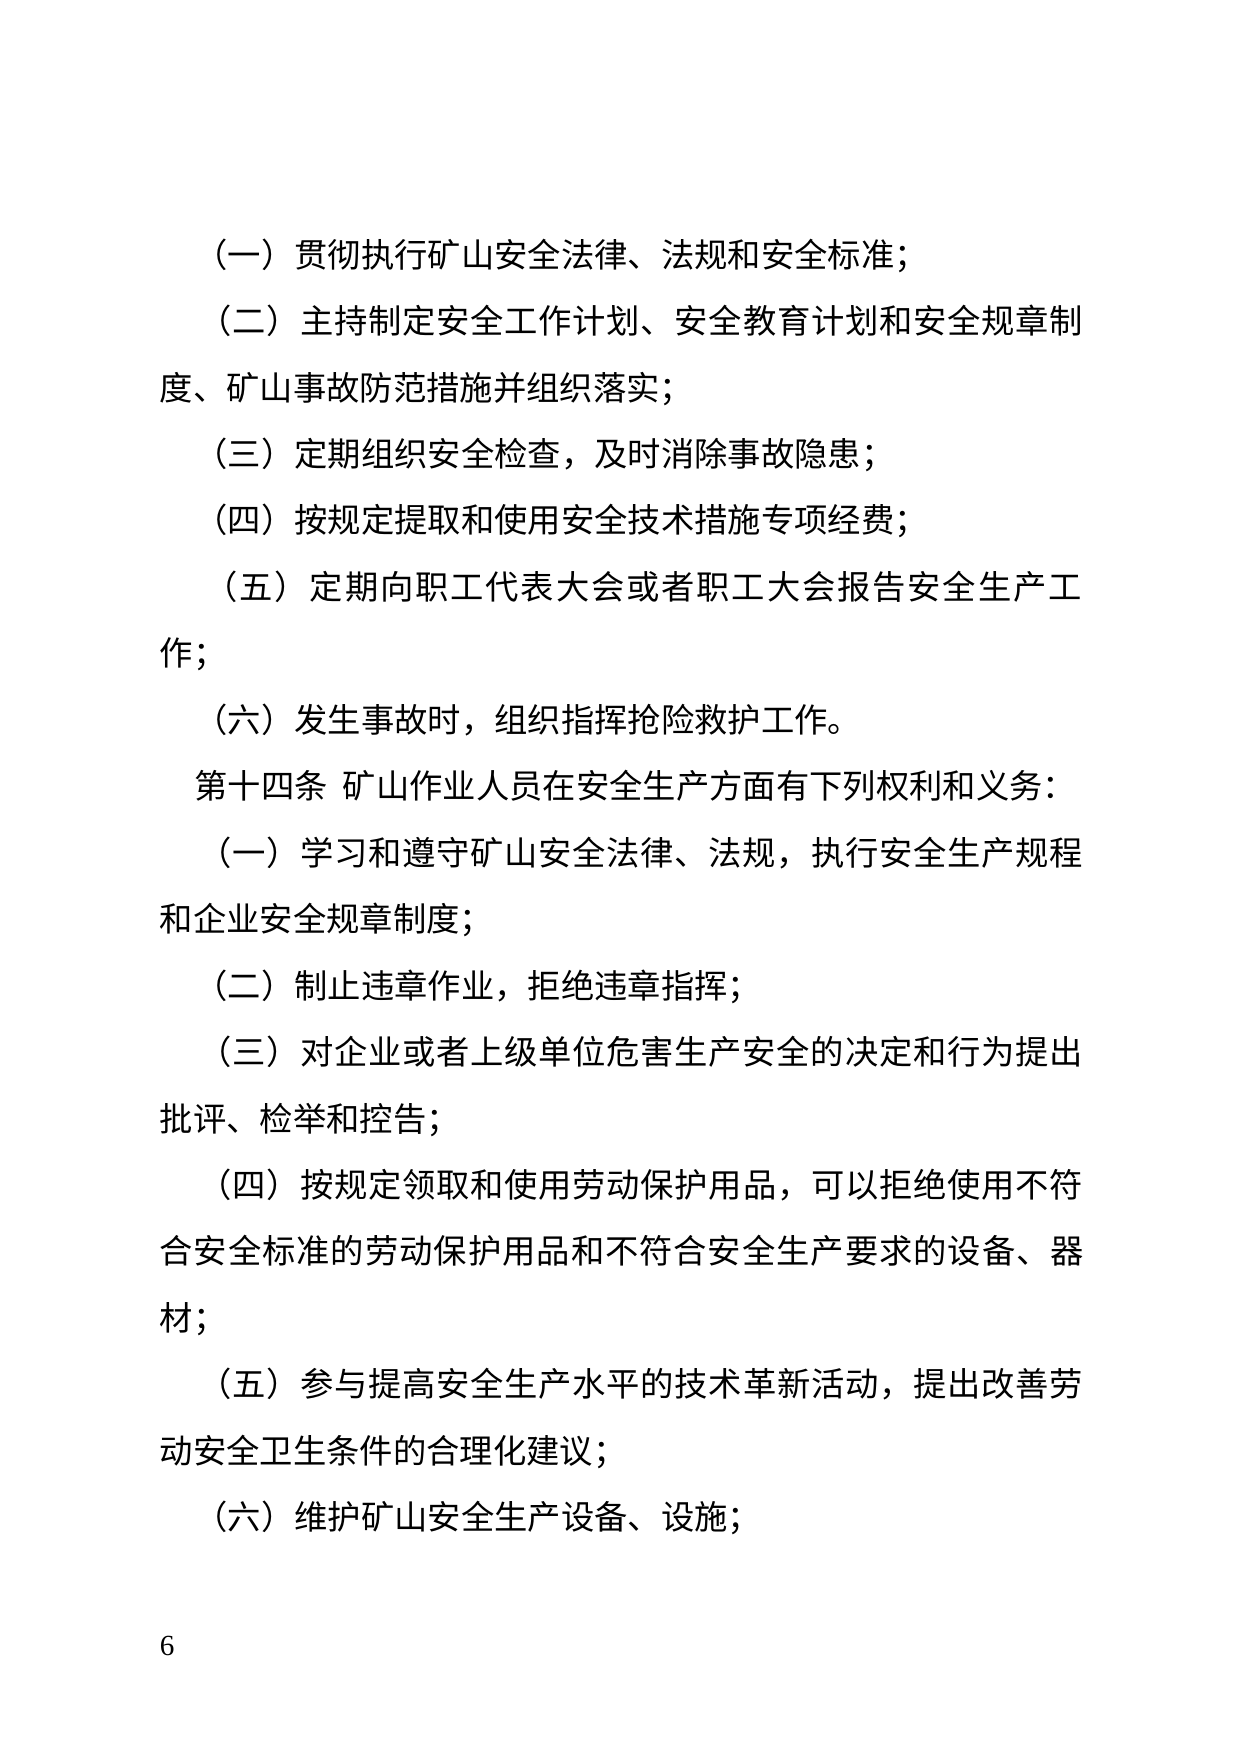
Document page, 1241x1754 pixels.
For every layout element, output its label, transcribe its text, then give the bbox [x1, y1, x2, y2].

text （四）按规定领取和使用劳动保护用品，可以拒绝使用不符合安全标准的劳动保护用品和不符合安全生产要求的设备、器材； [159, 1150, 1084, 1349]
text （四）按规定提取和使用安全技术措施专项经费； [159, 485, 1084, 552]
text （一）贯彻执行矿山安全法律、法规和安全标准； [159, 219, 1084, 286]
text （一）学习和遵守矿山安全法律、法规，执行安全生产规程和企业安全规章制度； [159, 817, 1084, 950]
text （六）维护矿山安全生产设备、设施； [159, 1482, 1084, 1548]
text （二）主持制定安全工作计划、安全教育计划和安全规章制度、矿山事故防范措施并组织落实； [159, 286, 1084, 419]
text （二）制止违章作业，拒绝违章指挥； [159, 950, 1084, 1017]
text 第十四条 矿山作业人员在安全生产方面有下列权利和义务： [159, 751, 1084, 817]
text （六）发生事故时，组织指挥抢险救护工作。 [159, 684, 1084, 751]
text （五）参与提高安全生产水平的技术革新活动，提出改善劳动安全卫生条件的合理化建议； [159, 1349, 1084, 1482]
text （三）对企业或者上级单位危害生产安全的决定和行为提出批评、检举和控告； [159, 1017, 1084, 1150]
text （五）定期向职工代表大会或者职工大会报告安全生产工作； [159, 552, 1084, 684]
text （三）定期组织安全检查，及时消除事故隐患； [159, 419, 1084, 485]
